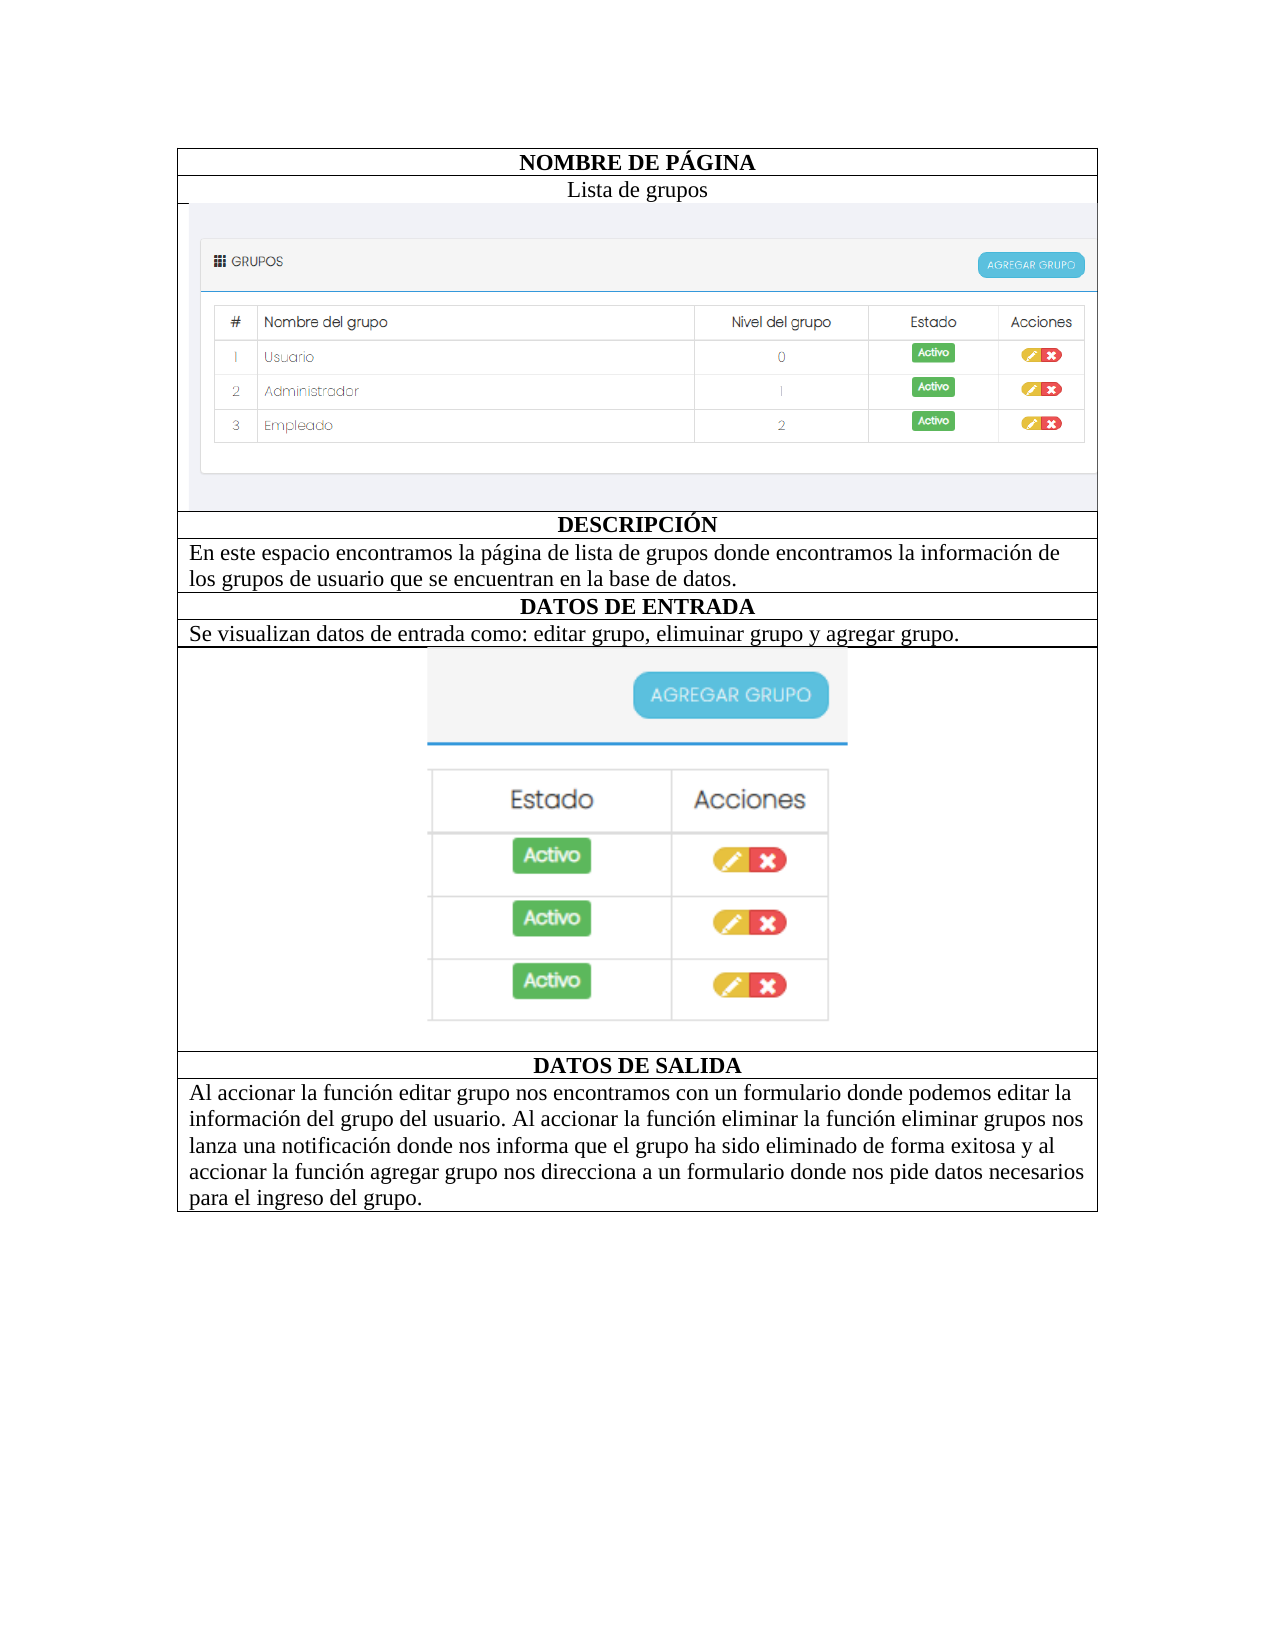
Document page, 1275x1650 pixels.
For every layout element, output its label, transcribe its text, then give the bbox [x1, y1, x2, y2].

table_cell DESCRIPCIÓN [178, 512, 1097, 538]
table_header NOMBRE DE PÁGINA [178, 149, 1097, 175]
table_cell Lista de grupos [178, 176, 1097, 202]
table_cell [178, 648, 427, 1051]
table_cell DATOS DE SALIDA [178, 1052, 1097, 1078]
table_cell Se visualizan datos de entrada como: editar grupo, elimuinar grupo y agregar grupo. [178, 620, 1097, 646]
table_cell [848, 648, 1097, 1051]
table_cell Al accionar la función editar grupo nos encontramos con un formulario donde podemos editar la información del grupo del usuario. Al accionar la función eliminar la función eliminar grupos nos lanza una notificación donde nos informa que el grupo ha sido eliminado de forma exitosa y al accionar la función agregar grupo nos direcciona a un formulario donde nos pide datos necesarios para el ingreso del grupo. [178, 1079, 1097, 1211]
table_cell DATOS DE ENTRADA [178, 593, 1097, 619]
table_cell [178, 204, 188, 511]
table_cell En este espacio encontramos la página de lista de grupos donde encontramos la información de los grupos de usuario que se encuentran en la base de datos. [178, 539, 1097, 592]
picture [188, 203, 1098, 511]
picture [427, 647, 848, 1051]
